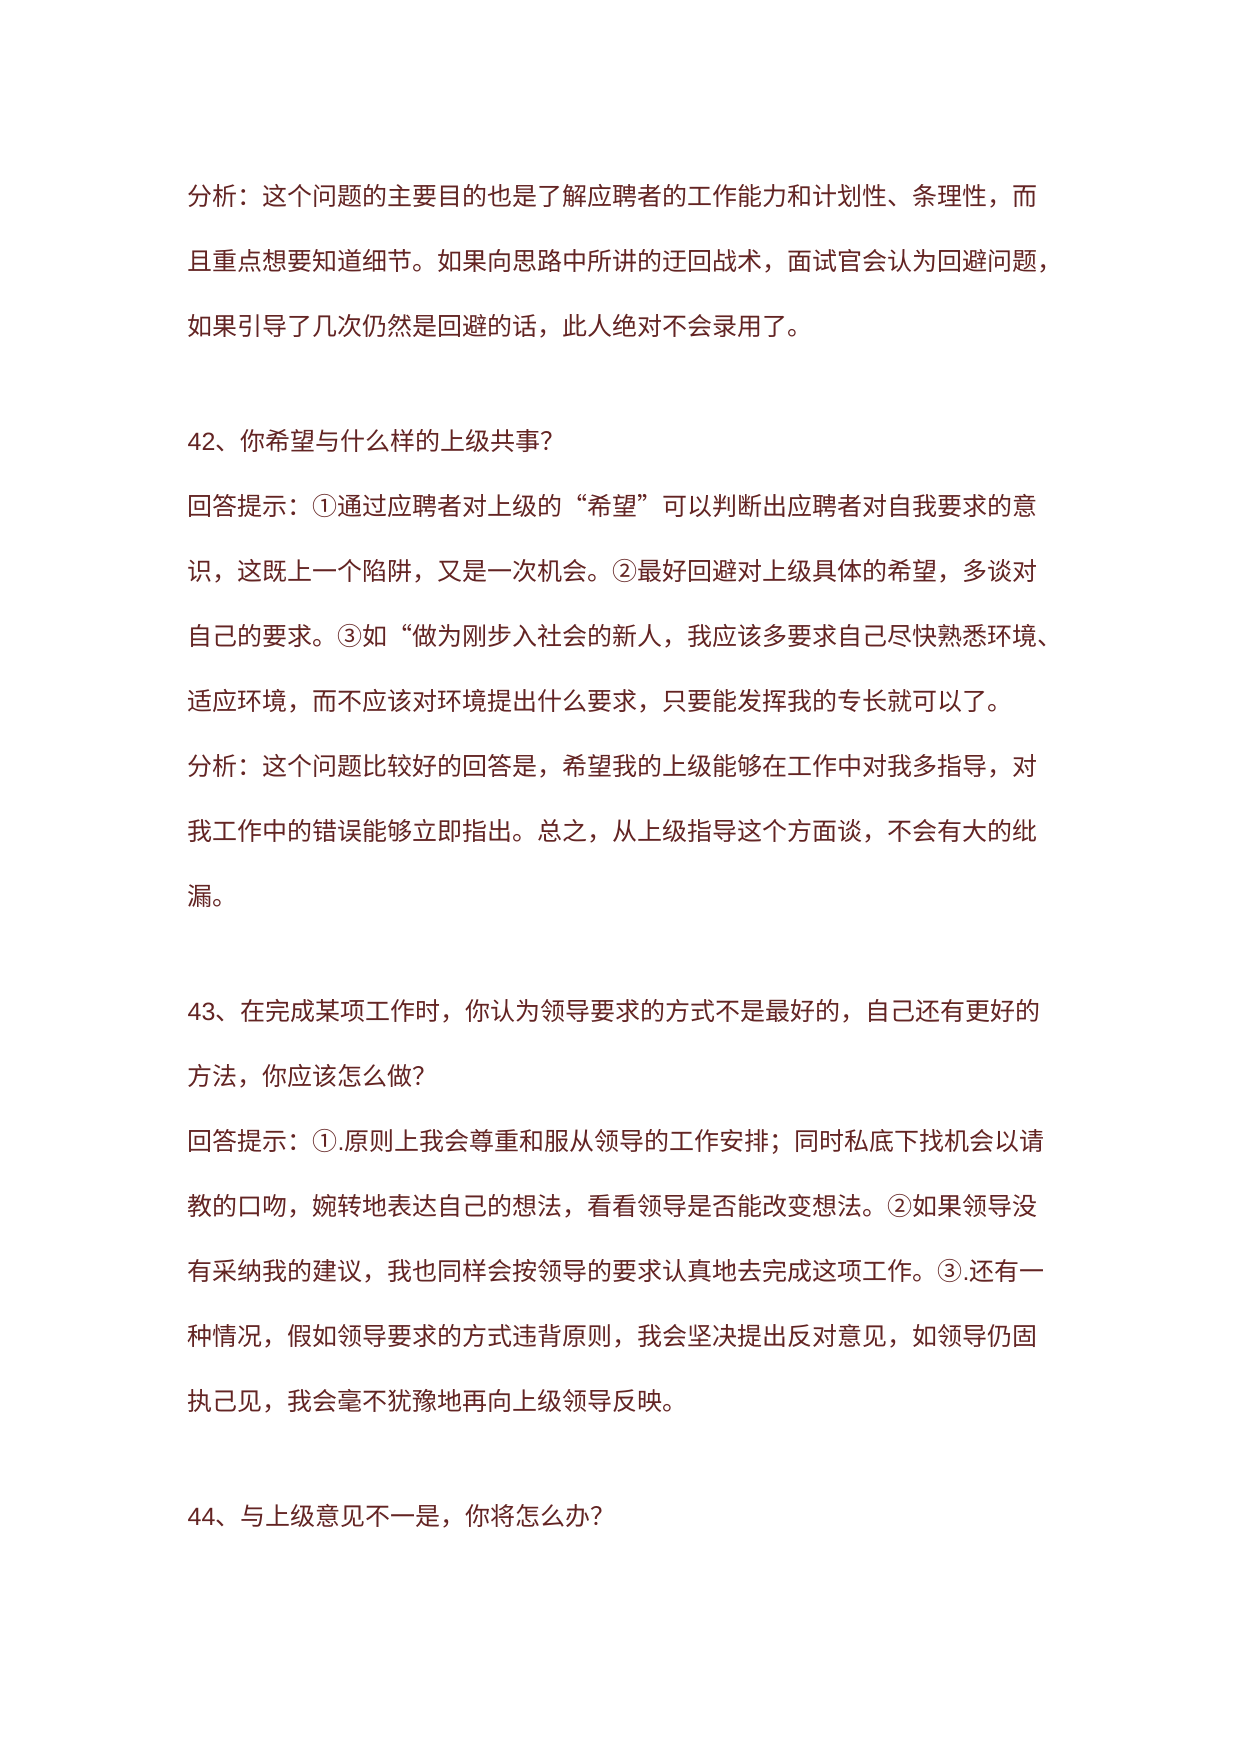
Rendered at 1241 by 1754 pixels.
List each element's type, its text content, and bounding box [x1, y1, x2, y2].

text 42、你希望与什么样的上级共事？ 回答提示：①通过应聘者对上级的“希望”可以判断出应聘者对自我要求的意识，这既上一个陷阱，又是一次机会。②最好回避对上级具体的希望，多谈对自己的要求。③如“做为刚步入社会的新人，我应该多要求自己尽快熟悉环境、适应环境，而不应该对环境提出什么要求，只要能发挥我的专长就可以了。 分析：这个问题比较好的回答是，希望我的上级能够在工作中对我多指导，对我工作中的错误能够立即指出。总之，从上级指导这个方面谈，不会有大的纰漏。 [187, 374, 1053, 927]
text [187, 162, 1053, 357]
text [187, 1449, 1053, 1547]
text 43、在完成某项工作时，你认为领导要求的方式不是最好的，自己还有更好的方法，你应该怎么做？ 回答提示：①.原则上我会尊重和服从领导的工作安排；同时私底下找机会以请教的口吻，婉转地表达自己的想法，看看领导是否能改变想法。②如果领导没有采纳我的建议，我也同样会按领导的要求认真地去完成这项工作。③.还有一种情况，假如领导要求的方式违背原则，我会坚决提出反对意见，如领导仍固执己见，我会毫不犹豫地再向上级领导反映。 [187, 944, 1053, 1432]
